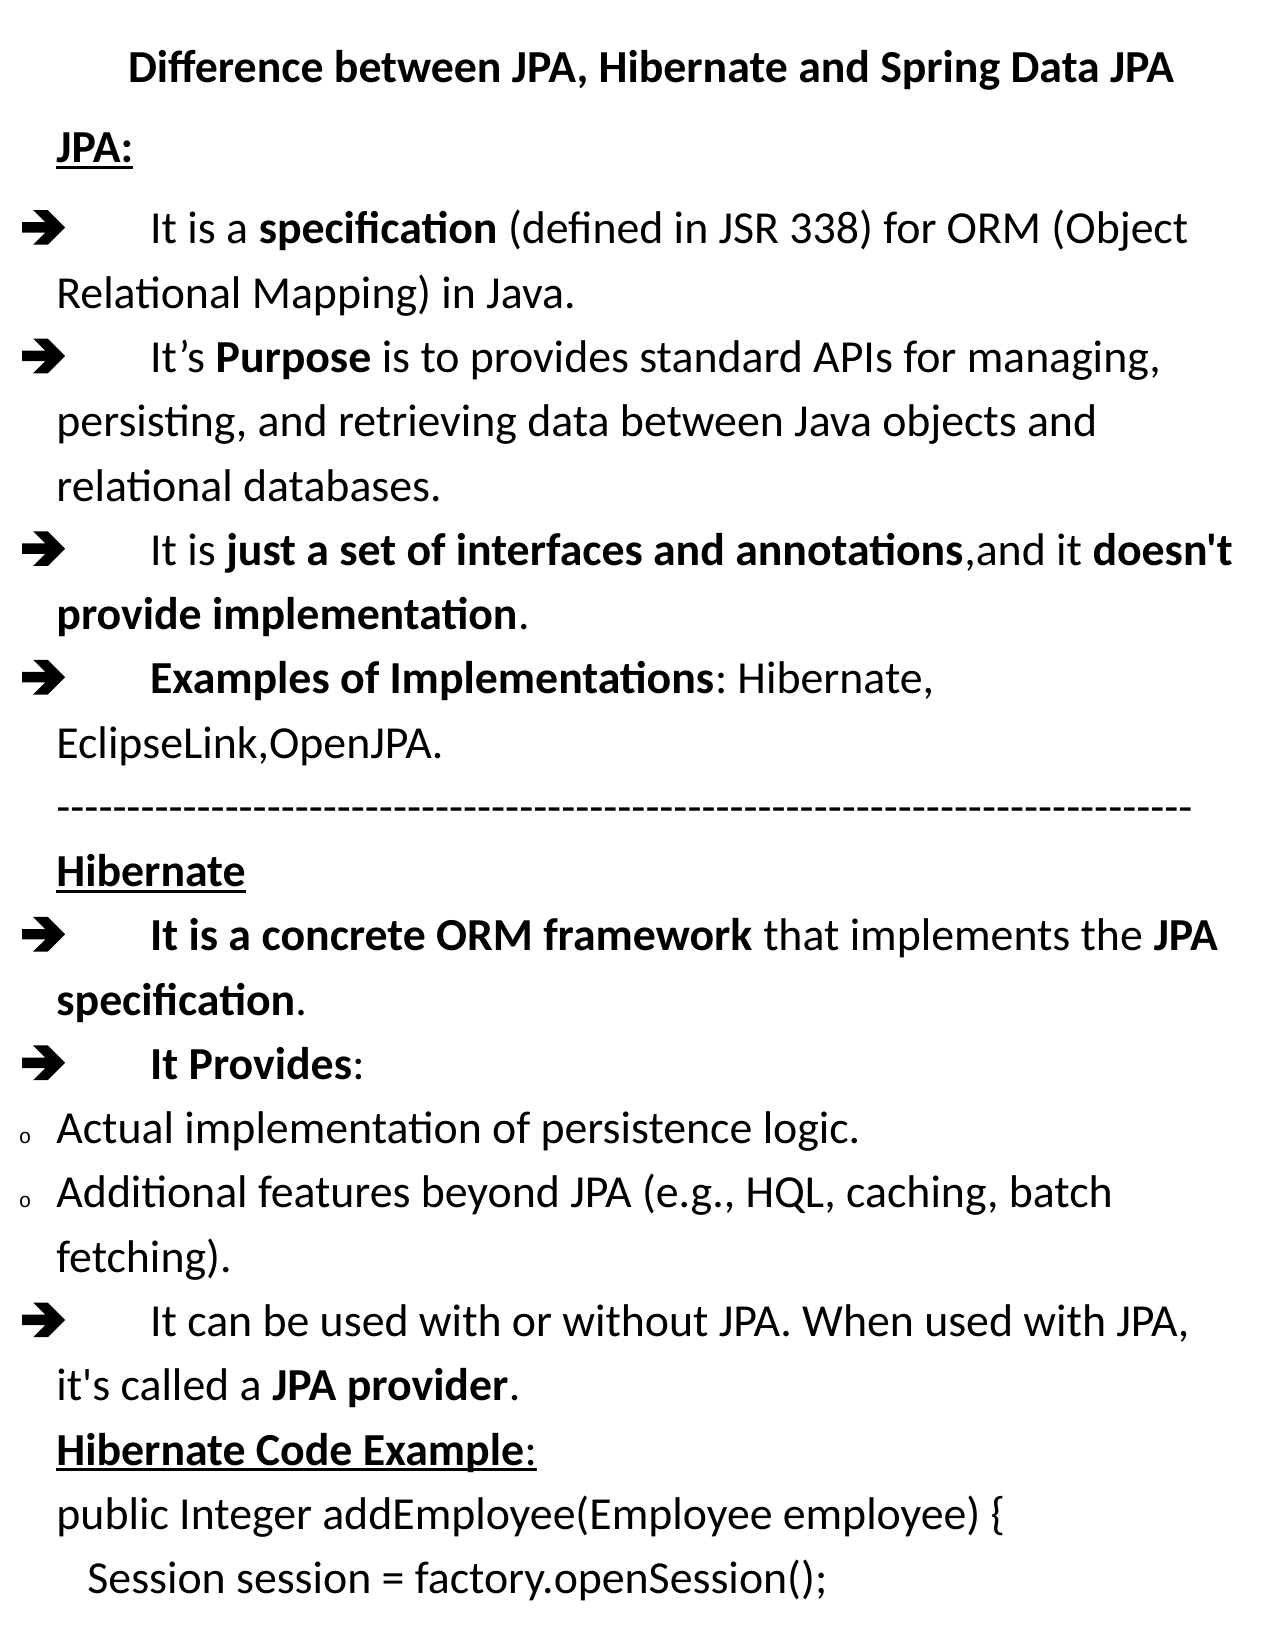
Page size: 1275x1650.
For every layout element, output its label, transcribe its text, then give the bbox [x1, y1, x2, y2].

list It Provides: [19, 1035, 1247, 1091]
list Actual implementation of persistence logic. [19, 1099, 1247, 1155]
list It can be used with or without JPA. When used with JPA, it's called a JPA provider. [19, 1292, 1247, 1412]
text JPA: [56, 118, 1247, 174]
list Examples of Implementations: Hibernate, EclipseLink,OpenJPA. [19, 649, 1266, 769]
list It’s Purpose is to provides standard APIs for managing, persisting, and retrieving data between Java objects and relational databases. [19, 328, 1247, 512]
list Additional features beyond JPA (e.g., HQL, caching, batch fetching). [19, 1163, 1247, 1284]
list It is a concrete ORM framework that implements the JPA specification. [19, 906, 1247, 1027]
list Hibernate [56, 842, 1247, 898]
list It is just a set of interfaces and annotations,and it doesn't provide implementation. [19, 521, 1247, 641]
list Session session = factory.openSession(); [56, 1549, 1247, 1605]
list It is a specification (defined in JSR 338) for ORM (Object Relational Mapping) in Java. [19, 199, 1247, 319]
text Difference between JPA, Hibernate and Spring Data JPA [56, 37, 1247, 93]
list Hibernate Code Example: [56, 1421, 1247, 1476]
list public Integer addEmployee(Employee employee) { [56, 1485, 1247, 1541]
list --------------------------------------------------------------------------------- [56, 778, 1266, 834]
